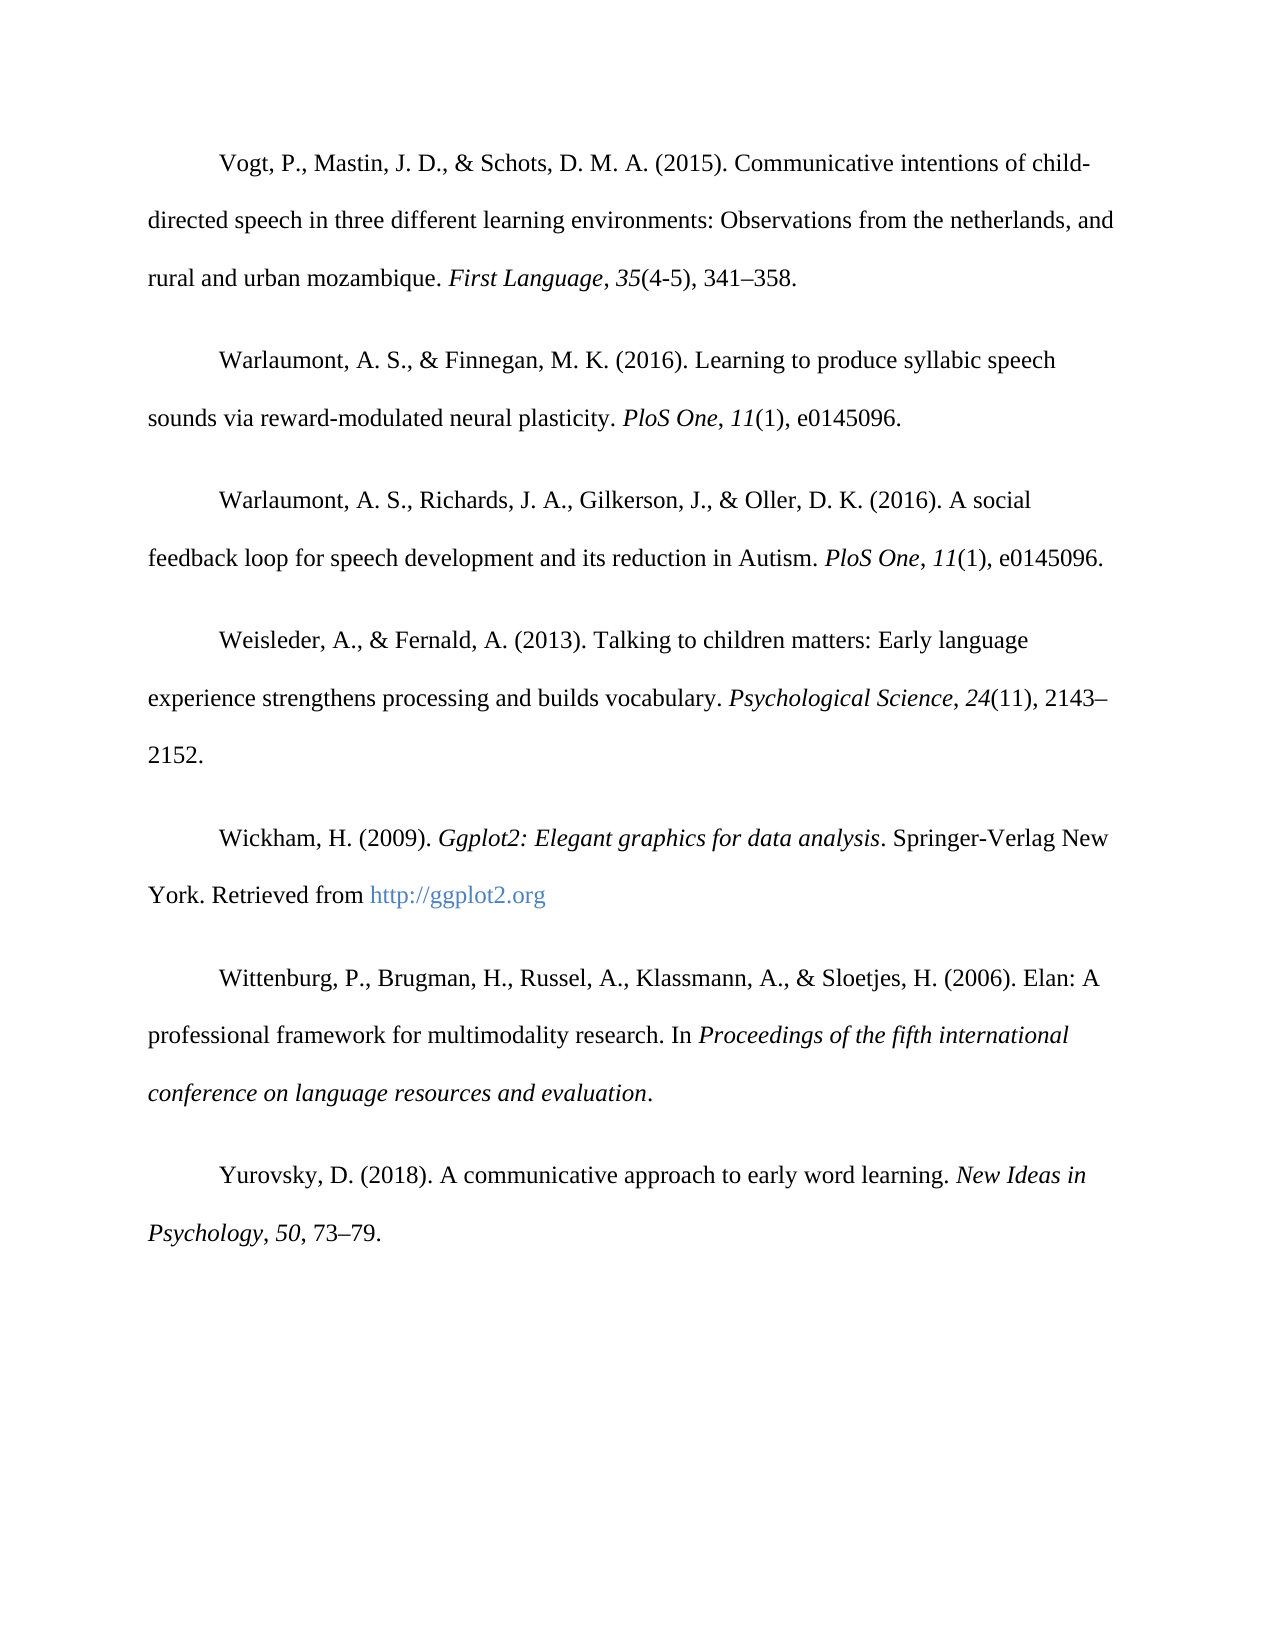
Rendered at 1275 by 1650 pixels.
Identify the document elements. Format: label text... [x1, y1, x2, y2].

text Warlaumont, A. S., Richards, J. A., Gilkerson, J., & Oller, D. K. (2016). A social feedback loop for speech development and its reduction in Autism. PloS One, 11(1), e0145096. [148, 485, 1127, 571]
text Weisleder, A., & Fernald, A. (2013). Talking to children matters: Early language experience strengthens processing and builds vocabulary. Psychological Science, 24(11), 2143–2152. [148, 625, 1127, 769]
text Wickham, H. (2009). Ggplot2: Elegant graphics for data analysis. Springer-Verlag New York. Retrieved from http://ggplot2.org [148, 823, 1127, 909]
text Wittenburg, P., Brugman, H., Russel, A., Klassmann, A., & Sloetjes, H. (2006). Elan: A professional framework for multimodality research. In Proceedings of the fifth international conference on language resources and evaluation. [148, 963, 1127, 1106]
text Vogt, P., Mastin, J. D., & Schots, D. M. A. (2015). Communicative intentions of child-directed speech in three different learning environments: Observations from the netherlands, and rural and urban mozambique. First Language, 35(4-5), 341–358. [148, 148, 1127, 291]
text Warlaumont, A. S., & Finnegan, M. K. (2016). Learning to produce syllabic speech sounds via reward-modulated neural plasticity. PloS One, 11(1), e0145096. [148, 345, 1127, 431]
text Yurovsky, D. (2018). A communicative approach to early word learning. New Ideas in Psychology, 50, 73–79. [148, 1160, 1127, 1246]
